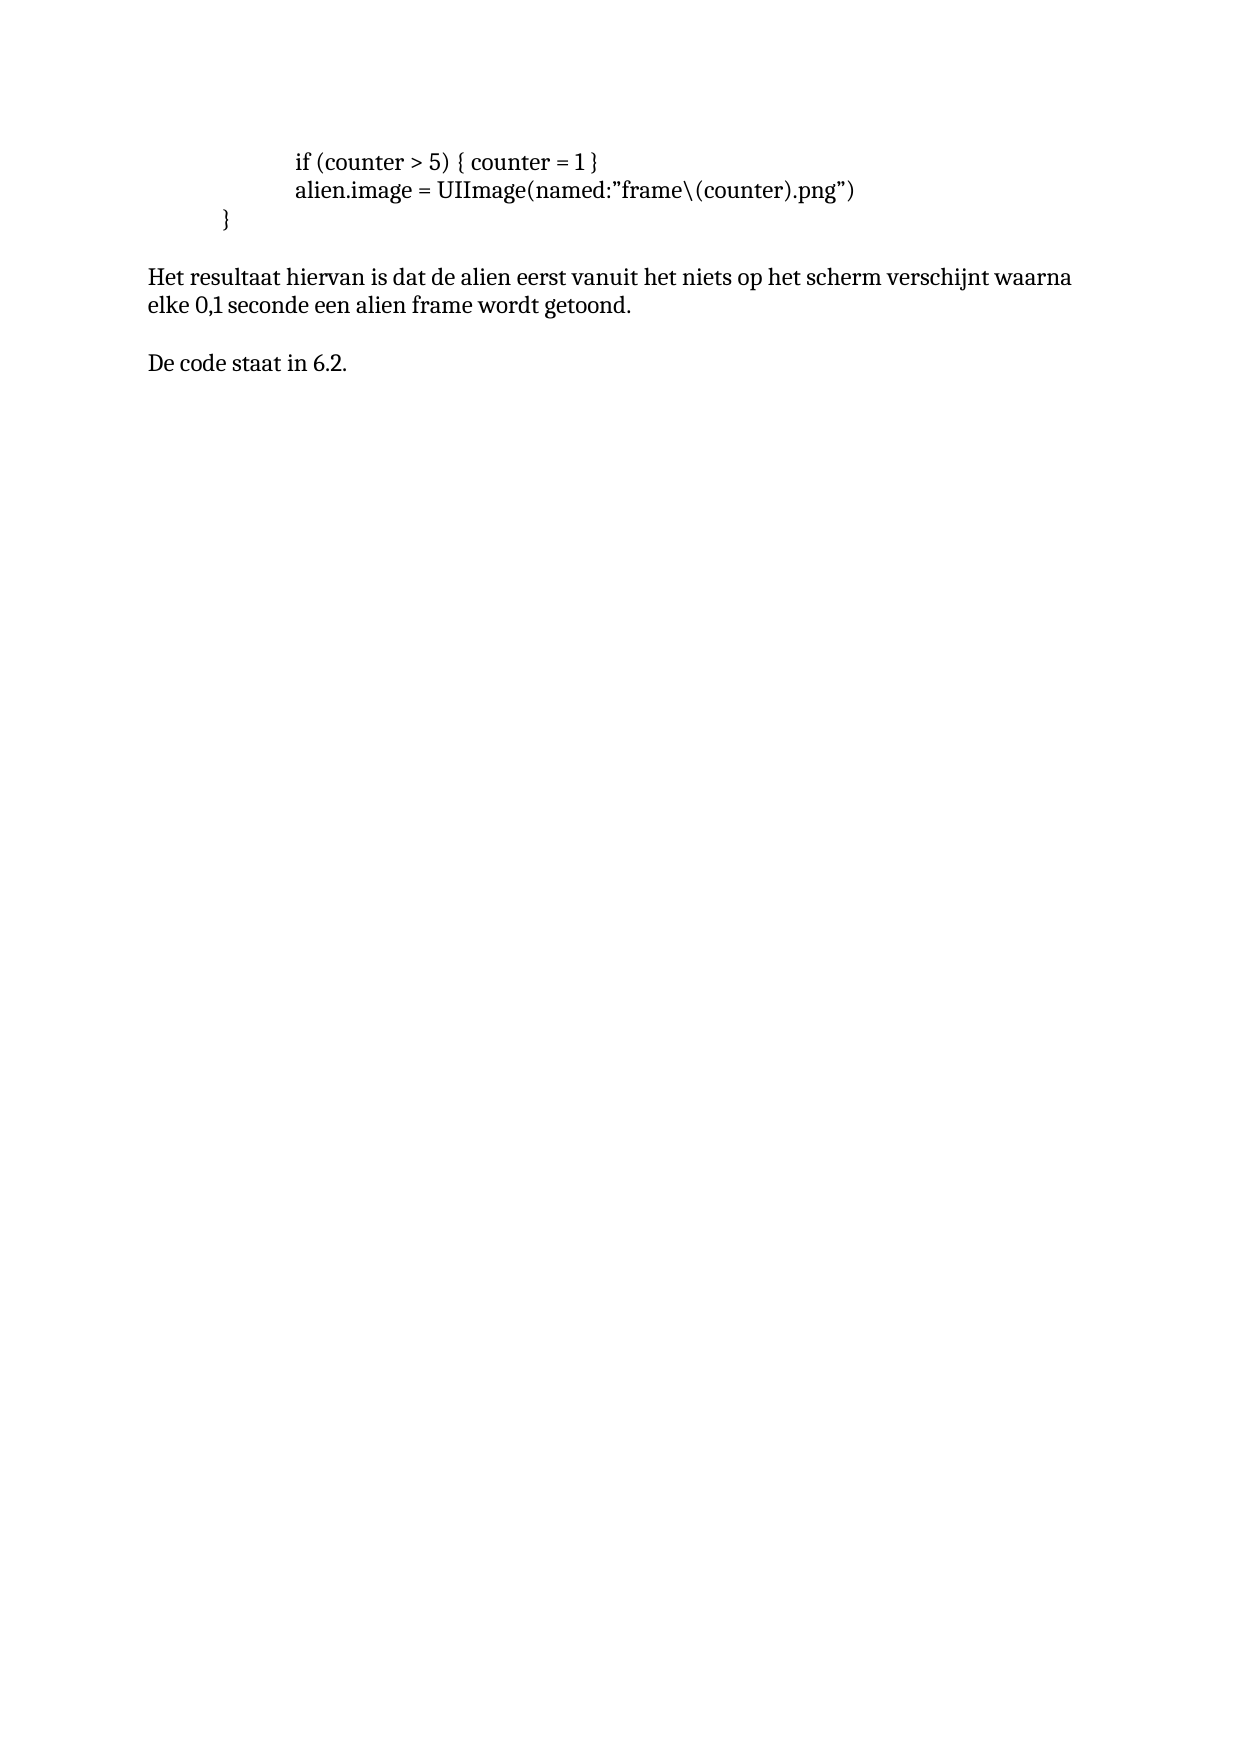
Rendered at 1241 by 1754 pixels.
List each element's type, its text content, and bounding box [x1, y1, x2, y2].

text Het resultaat hiervan is dat de alien eerst vanuit het niets op het scherm verschijnt waarna elke 0,1 seconde een alien frame wordt getoond. [148, 263, 1093, 320]
text } [148, 205, 1093, 234]
text if (counter > 5) { counter = 1 } [148, 148, 1093, 176]
text De code staat in 6.2. [148, 349, 1093, 378]
text alien.image = UIImage(named:”frame\(counter).png”) [148, 176, 1093, 205]
